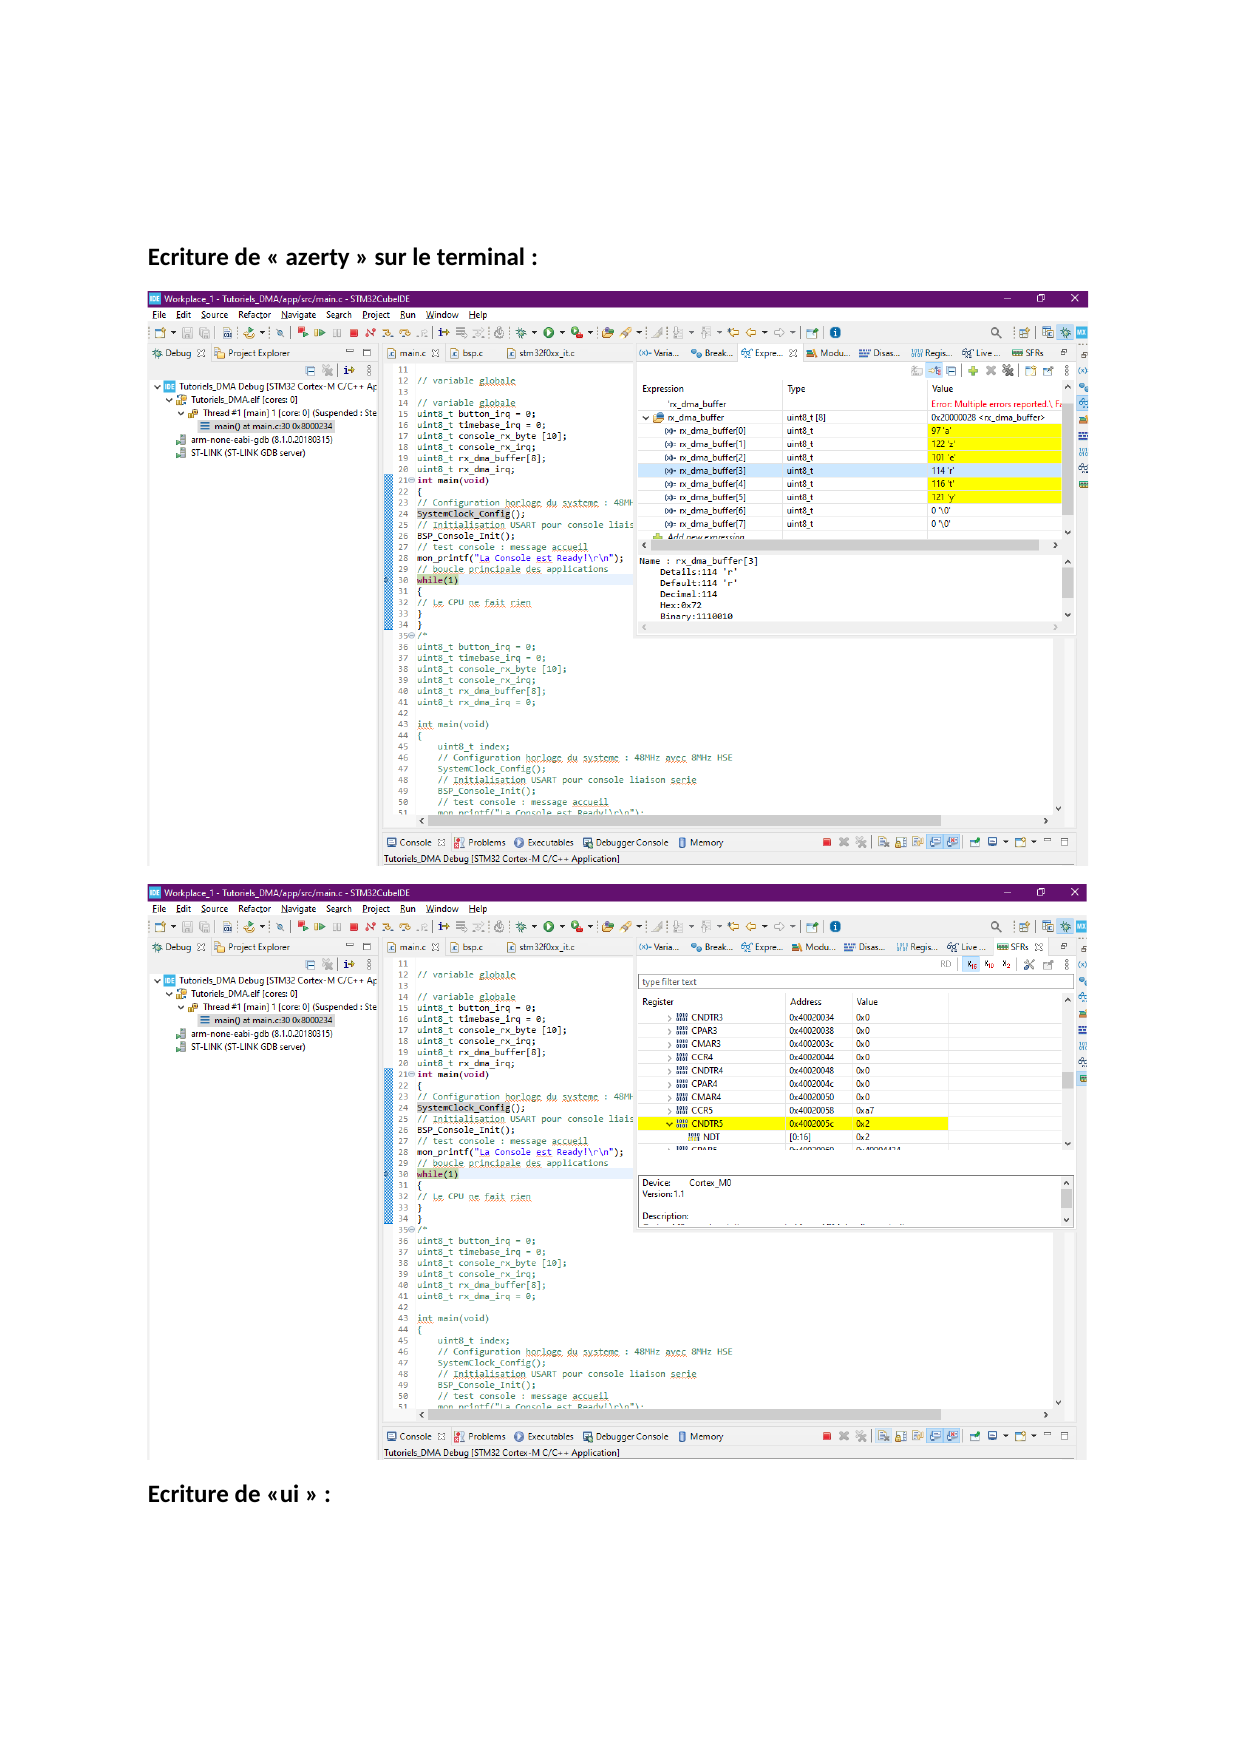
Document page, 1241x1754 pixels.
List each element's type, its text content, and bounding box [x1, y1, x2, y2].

picture [147, 291, 1089, 866]
text Ecriture de « azerty » sur le terminal : [148, 241, 1093, 272]
text Ecriture de «ui » : [148, 1479, 1093, 1509]
picture [147, 884, 1087, 1460]
